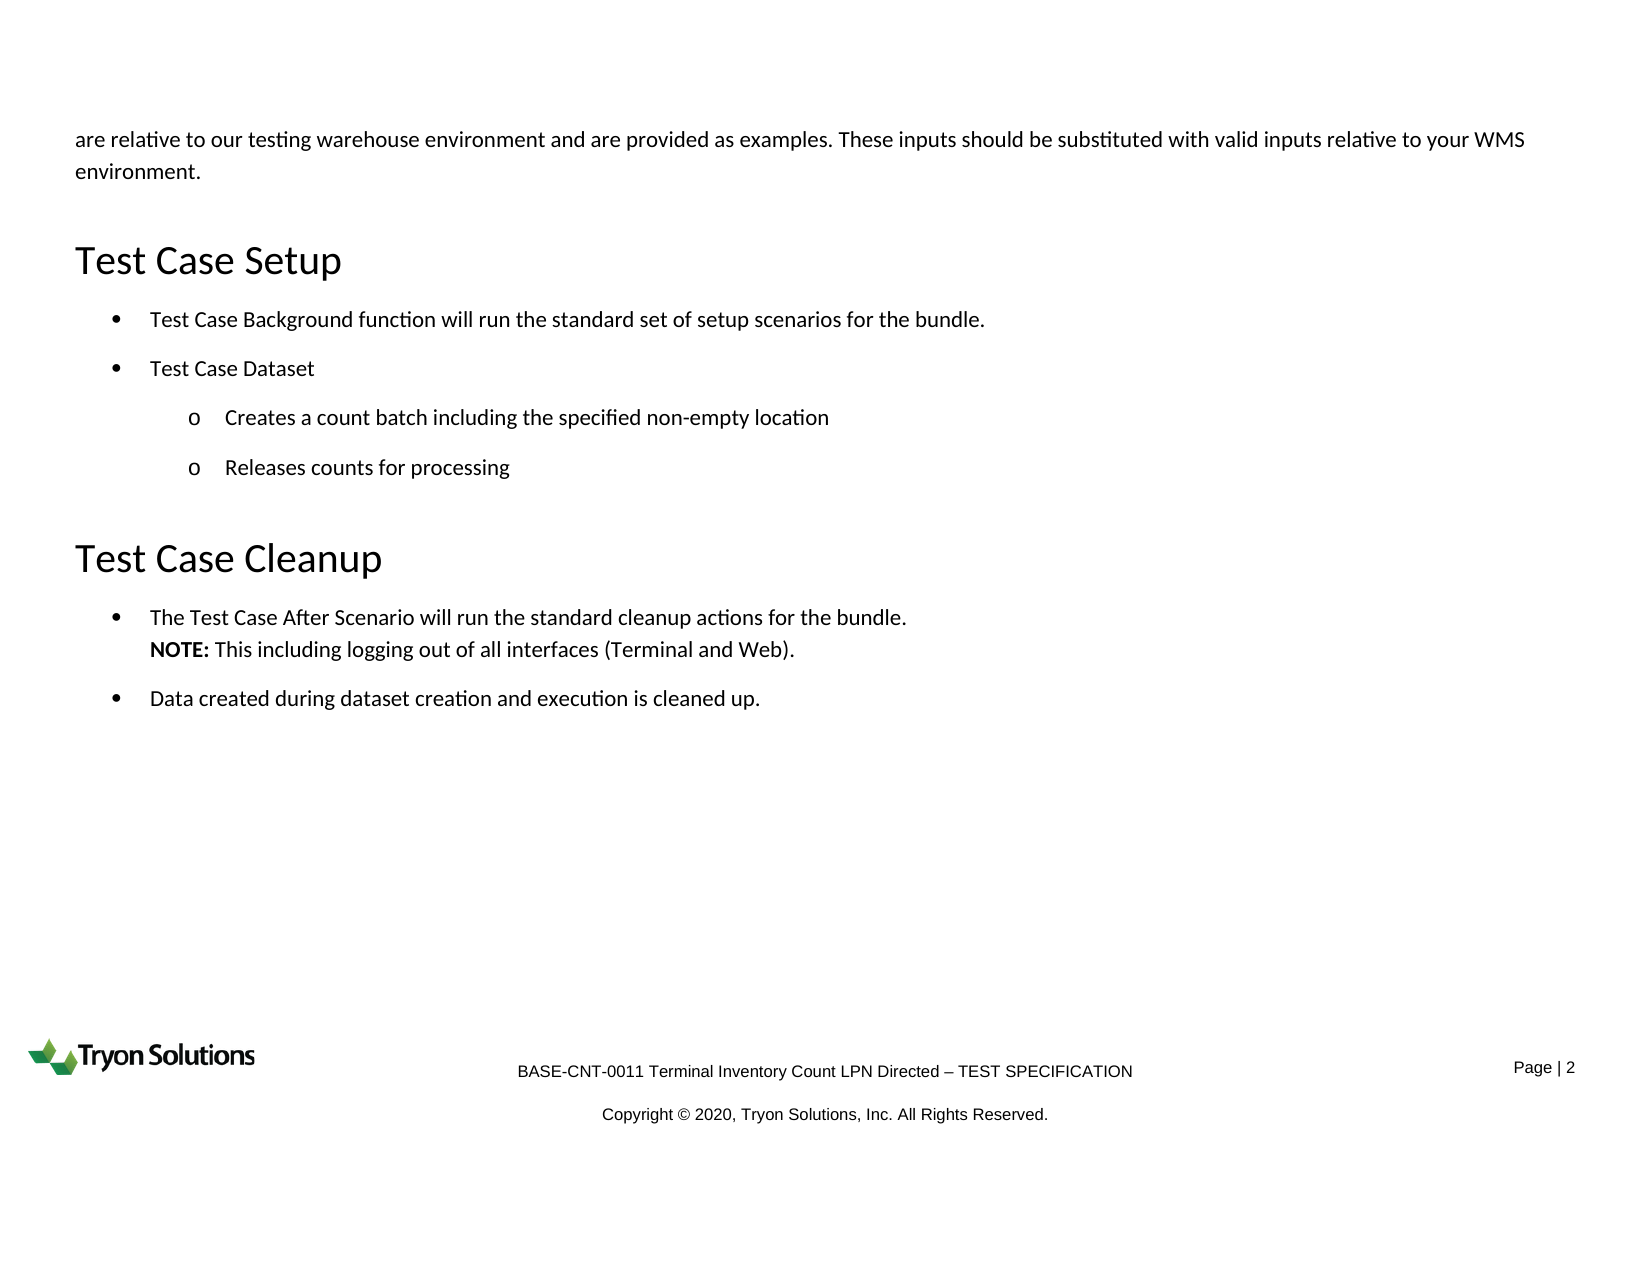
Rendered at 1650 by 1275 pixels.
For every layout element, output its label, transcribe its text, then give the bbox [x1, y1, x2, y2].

text Test Case Cleanup [75, 532, 1575, 583]
text Test Case Setup [75, 234, 1575, 285]
picture [28, 1038, 255, 1075]
list Releases counts for processing [187, 453, 1575, 512]
list Creates a count batch including the specified non-empty location [187, 403, 1575, 432]
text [75, 125, 1575, 214]
list Test Case Background function will run the standard set of setup scenarios for the bundle. [112, 306, 1575, 333]
list The Test Case After Scenario will run the standard cleanup actions for the bundle. NOTE: This including logging out of all interfaces (Terminal and Web). [112, 603, 1575, 663]
list Data created during dataset creation and execution is cleaned up. [112, 684, 1575, 741]
list Test Case Dataset [112, 354, 1575, 382]
